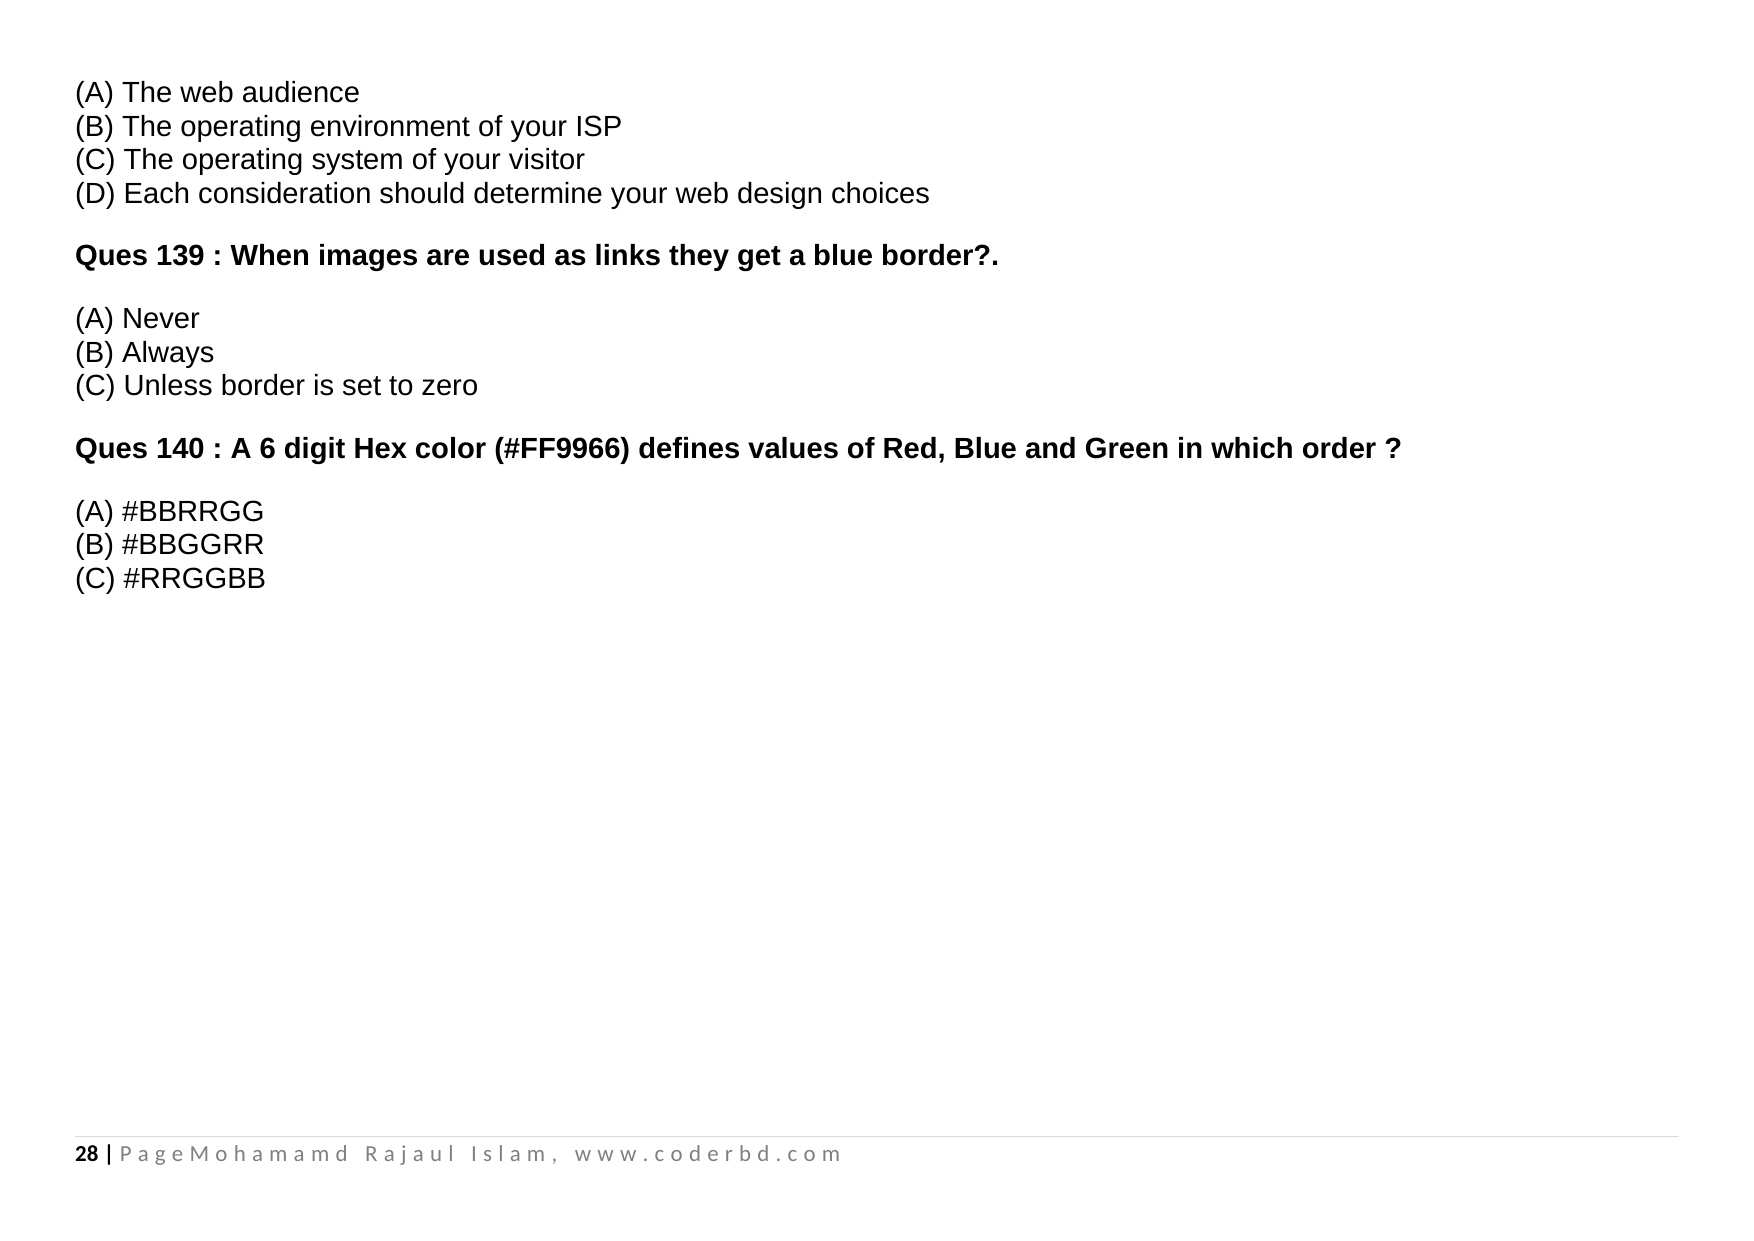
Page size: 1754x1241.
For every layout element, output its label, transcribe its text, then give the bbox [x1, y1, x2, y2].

text (C) Unless border is set to zero [75, 368, 1679, 402]
text (A) #BBRRGG [75, 493, 1679, 527]
text (B) #BBGGRR [75, 527, 1679, 561]
text (A) Never [75, 301, 1679, 334]
text Ques 140 : A 6 digit Hex color (#FF9966) defines values of Red, Blue and Green in which order ? [75, 431, 1679, 464]
text (D) Each consideration should determine your web design choices [75, 176, 1679, 209]
text (B) The operating environment of your ISP [75, 108, 1679, 142]
text (C) The operating system of your visitor [75, 142, 1679, 176]
text Ques 139 : When images are used as links they get a blue border?. [75, 238, 1679, 272]
text (B) Always [75, 334, 1679, 368]
text (C) #RRGGBB [75, 561, 1679, 594]
text (A) The web audience [75, 75, 1679, 108]
